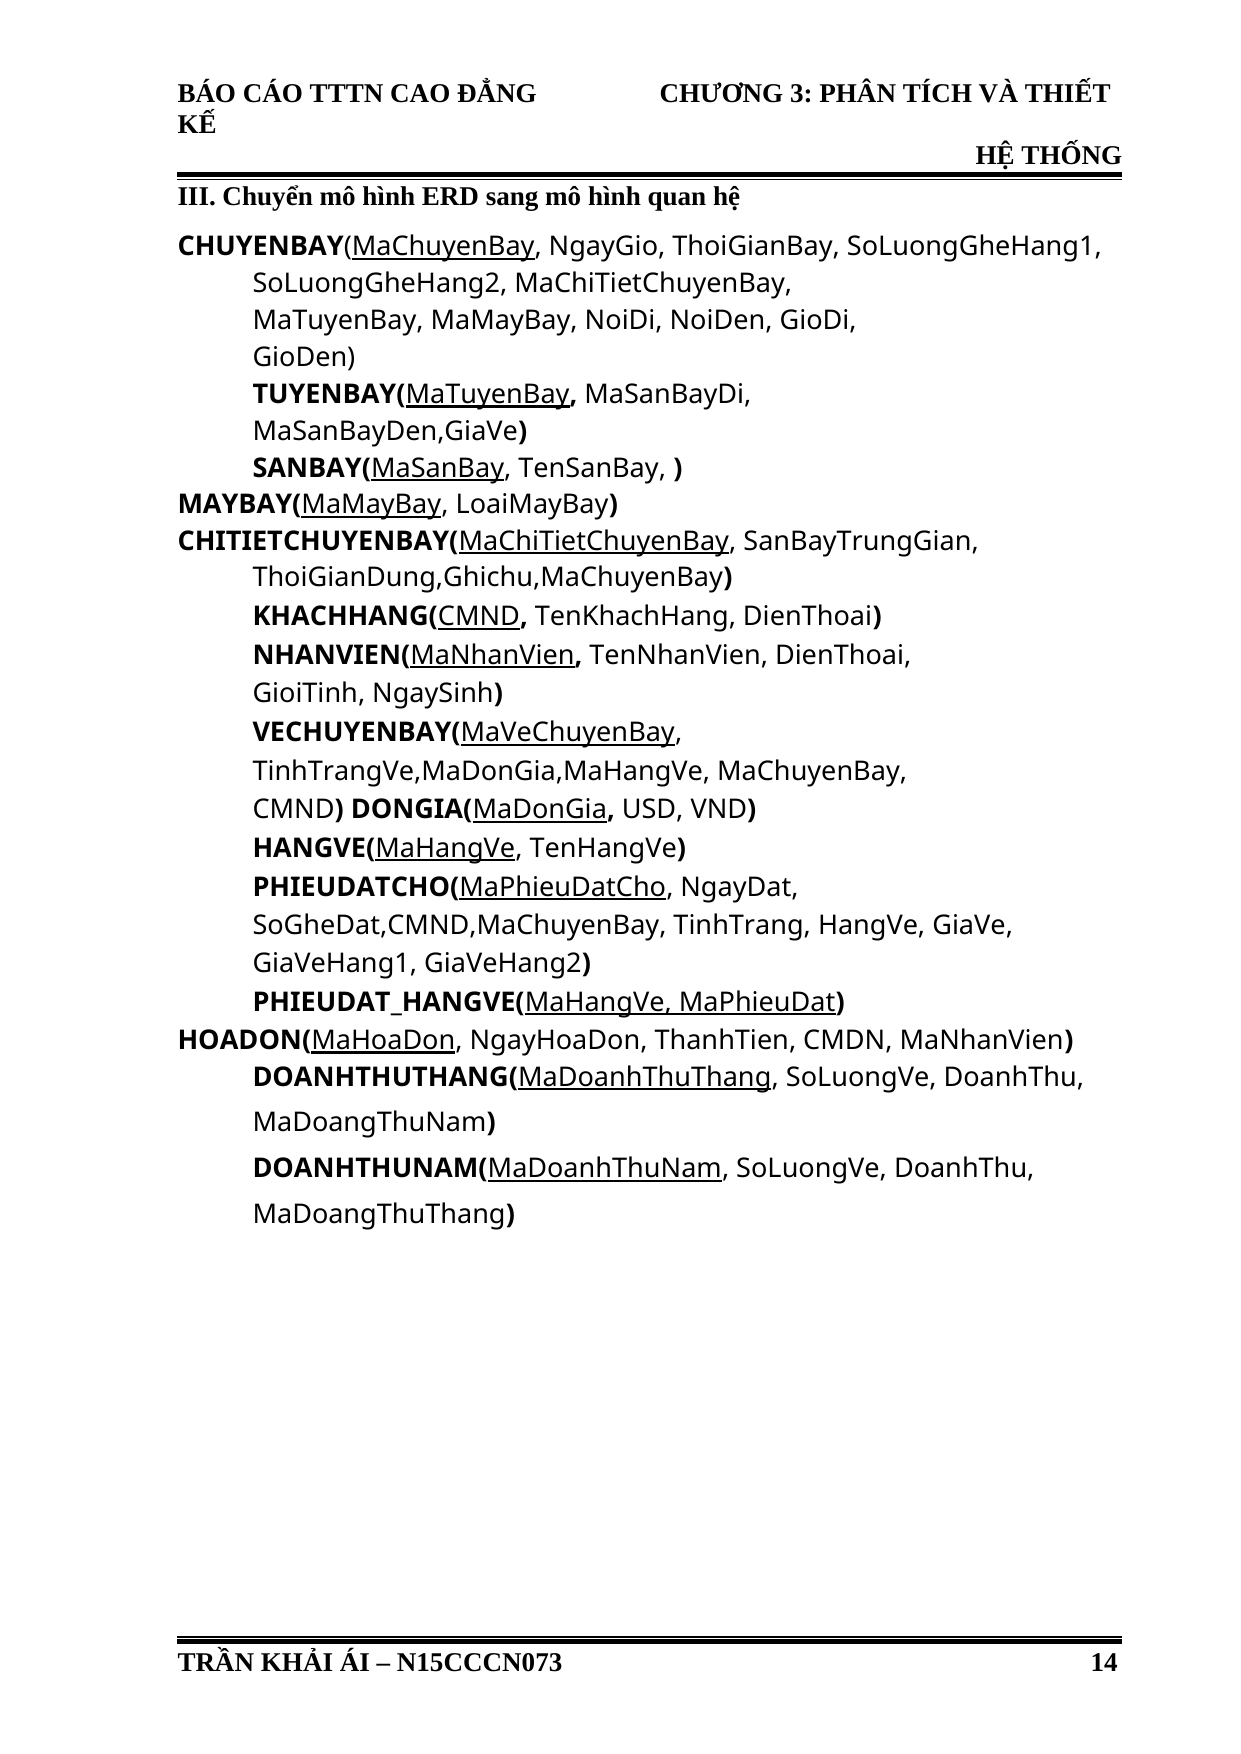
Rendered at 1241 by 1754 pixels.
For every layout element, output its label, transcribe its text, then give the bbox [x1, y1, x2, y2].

subtitle III. Chuyển mô hình ERD sang mô hình quan hệ [177, 180, 1122, 211]
text MAYBAY(MaMayBay, LoaiMayBay) [177, 485, 1122, 521]
text VECHUYENBAY(MaVeChuyenBay, TinhTrangVe,MaDonGia,MaHangVe, MaChuyenBay, CMND) DONGIA(MaDonGia, USD, VND) [252, 712, 984, 827]
text HOADON(MaHoaDon, NgayHoaDon, ThanhTien, CMDN, MaNhanVien) [177, 1020, 1122, 1057]
text ThoiGianDung,Ghichu,MaChuyenBay) [252, 558, 984, 595]
text HANGVE(MaHangVe, TenHangVe) [252, 828, 984, 865]
text PHIEUDAT_HANGVE(MaHangVe, MaPhieuDat) [252, 982, 1037, 1019]
text CHUYENBAY(MaChuyenBay, NgayGio, ThoiGianBay, SoLuongGheHang1, [177, 227, 1122, 264]
text CHITIETCHUYENBAY(MaChiTietChuyenBay, SanBayTrungGian, [177, 521, 1122, 558]
text DOANHTHUNAM(MaDoanhThuNam, SoLuongVe, DoanhThu, MaDoangThuThang) [252, 1148, 1118, 1231]
text SANBAY(MaSanBay, TenSanBay, ) [252, 448, 934, 485]
text NHANVIEN(MaNhanVien, TenNhanVien, DienThoai, GioiTinh, NgaySinh) [252, 635, 984, 711]
text DOANHTHUTHANG(MaDoanhThuThang, SoLuongVe, DoanhThu, MaDoangThuNam) [252, 1057, 1118, 1140]
text TUYENBAY(MaTuyenBay, MaSanBayDi, MaSanBayDen,GiaVe) [252, 374, 934, 448]
text PHIEUDATCHO(MaPhieuDatCho, NgayDat, SoGheDat,CMND,MaChuyenBay, TinhTrang, HangVe, GiaVe, GiaVeHang1, GiaVeHang2) [252, 867, 1037, 981]
text SoLuongGheHang2, MaChiTietChuyenBay, MaTuyenBay, MaMayBay, NoiDi, NoiDen, GioDi, GioDen) [252, 264, 934, 374]
text KHACHHANG(CMND, TenKhachHang, DienThoai) [252, 596, 984, 633]
